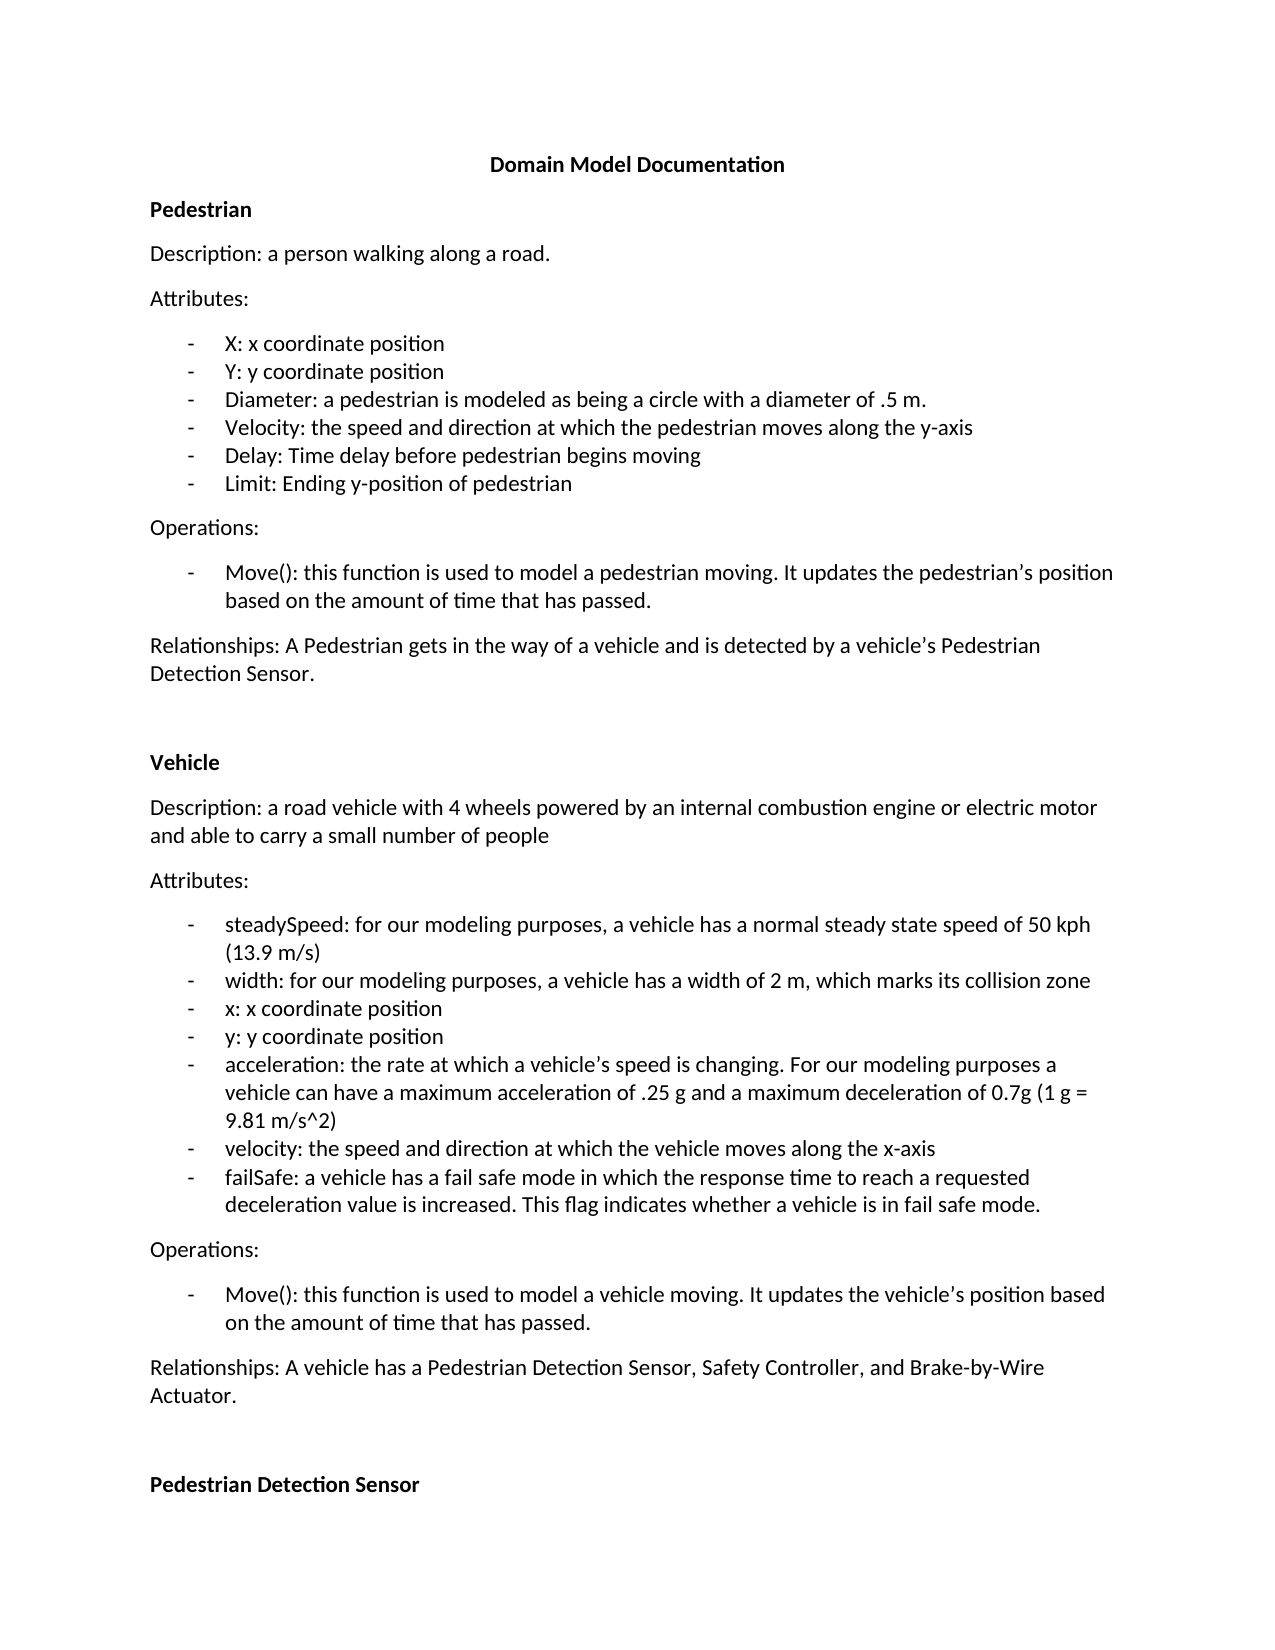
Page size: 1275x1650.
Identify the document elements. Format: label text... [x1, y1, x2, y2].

list Diameter: a pedestrian is modeled as being a circle with a diameter of .5 m. [187, 385, 1125, 413]
text Domain Model Documentation [150, 150, 1125, 178]
list width: for our modeling purposes, a vehicle has a width of 2 m, which marks its collision zone [187, 966, 1125, 994]
list Limit: Ending y-position of pedestrian [187, 469, 1125, 497]
text Pedestrian Detection Sensor [150, 1470, 1125, 1498]
list Delay: Time delay before pedestrian begins moving [187, 441, 1125, 469]
list Velocity: the speed and direction at which the pedestrian moves along the y-axis [187, 413, 1125, 441]
text Vehicle [150, 748, 1125, 776]
list velocity: the speed and direction at which the vehicle moves along the x-axis [187, 1134, 1125, 1163]
list y: y coordinate position [187, 1022, 1125, 1051]
list steadySpeed: for our modeling purposes, a vehicle has a normal steady state speed of 50 kph (13.9 m/s) [187, 910, 1125, 966]
text Description: a person walking along a road. [150, 239, 1125, 267]
list acceleration: the rate at which a vehicle’s speed is changing. For our modeling purposes a vehicle can have a maximum acceleration of .25 g and a maximum deceleration of 0.7g (1 g = 9.81 m/s^2) [187, 1051, 1125, 1134]
list Move(): this function is used to model a vehicle moving. It updates the vehicle’s position based on the amount of time that has passed. [187, 1280, 1125, 1336]
text Attributes: [150, 866, 1125, 894]
text Attributes: [150, 284, 1125, 312]
text Operations: [150, 1235, 1125, 1263]
text Pedestrian [150, 195, 1125, 223]
text Relationships: A vehicle has a Pedestrian Detection Sensor, Safety Controller, and Brake-by-Wire Actuator. [150, 1353, 1125, 1409]
text Description: a road vehicle with 4 wheels powered by an internal combustion engine or electric motor and able to carry a small number of people [150, 793, 1125, 849]
list Move(): this function is used to model a pedestrian moving. It updates the pedestrian’s position based on the amount of time that has passed. [187, 558, 1125, 614]
text Relationships: A Pedestrian gets in the way of a vehicle and is detected by a vehicle’s Pedestrian Detection Sensor. [150, 631, 1125, 687]
list Y: y coordinate position [187, 357, 1125, 385]
list failSafe: a vehicle has a fail safe mode in which the response time to reach a requested deceleration value is increased. This flag indicates whether a vehicle is in fail safe mode. [187, 1163, 1125, 1219]
text Operations: [150, 513, 1125, 542]
list X: x coordinate position [187, 329, 1125, 357]
list x: x coordinate position [187, 994, 1125, 1022]
